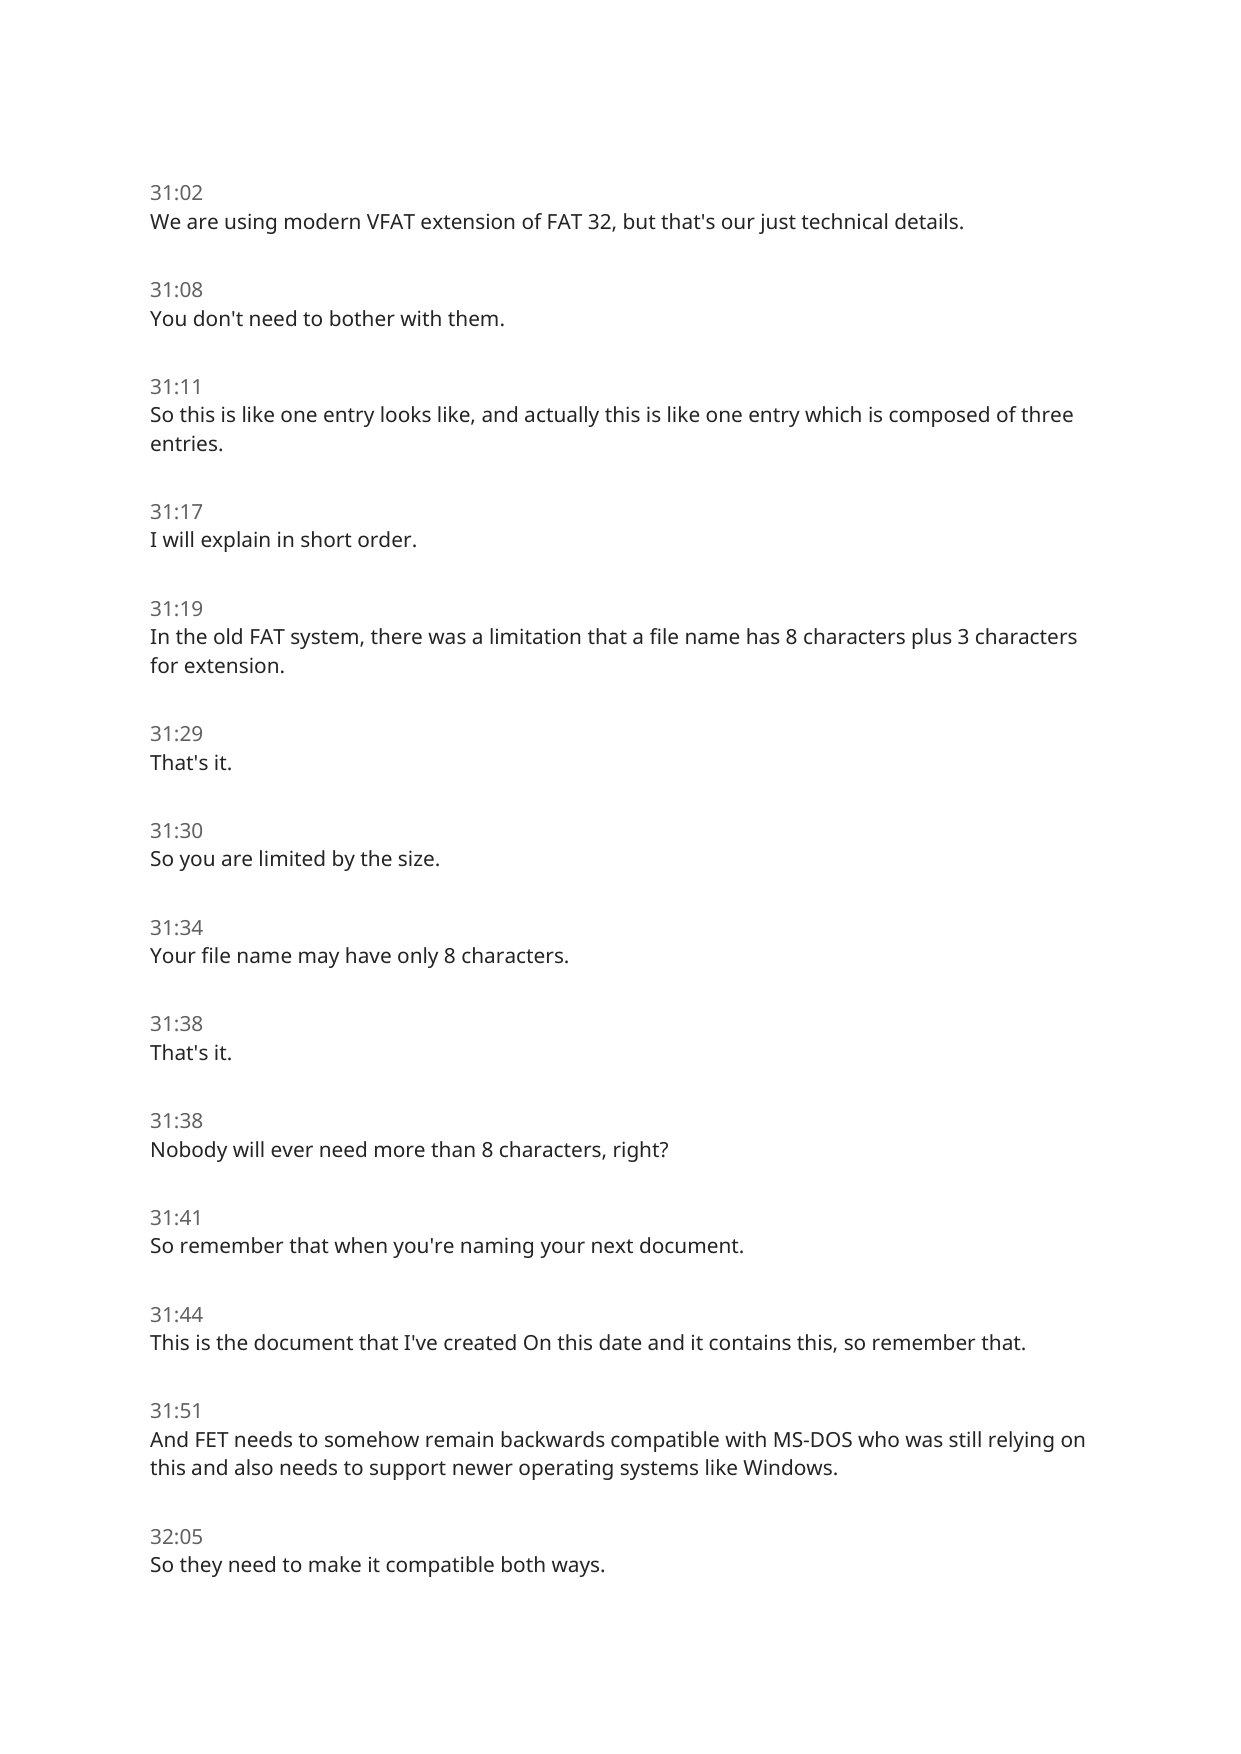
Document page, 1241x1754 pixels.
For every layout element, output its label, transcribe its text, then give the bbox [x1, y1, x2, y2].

text 31:41 So remember that when you're naming your next document. [150, 1174, 1090, 1260]
text 31:11 So this is like one entry looks like, and actually this is like one entry which is composed of three entries. [150, 343, 1090, 457]
text 31:51 And FET needs to somehow remain backwards compatible with MS-DOS who was still relying on this and also needs to support newer operating systems like Windows. [150, 1368, 1090, 1482]
text 31:19 In the old FAT system, there was a limitation that a file name has 8 characters plus 3 characters for extension. [150, 566, 1090, 679]
text 31:44 This is the document that I've created On this date and it contains this, so remember that. [150, 1271, 1090, 1357]
text 31:02 We are using modern VFAT extension of FAT 32, but that's our just technical details. [150, 150, 1090, 235]
text 31:38 That's it. [150, 981, 1090, 1066]
text 31:08 You don't need to bother with them. [150, 247, 1090, 332]
text 31:17 I will explain in short order. [150, 469, 1090, 554]
text 31:30 So you are limited by the size. [150, 787, 1090, 873]
text 31:29 That's it. [150, 691, 1090, 776]
text 31:34 Your file name may have only 8 characters. [150, 884, 1090, 969]
text 32:05 So they need to make it compatible both ways. [150, 1493, 1090, 1579]
text 31:38 Nobody will ever need more than 8 characters, right? [150, 1078, 1090, 1163]
